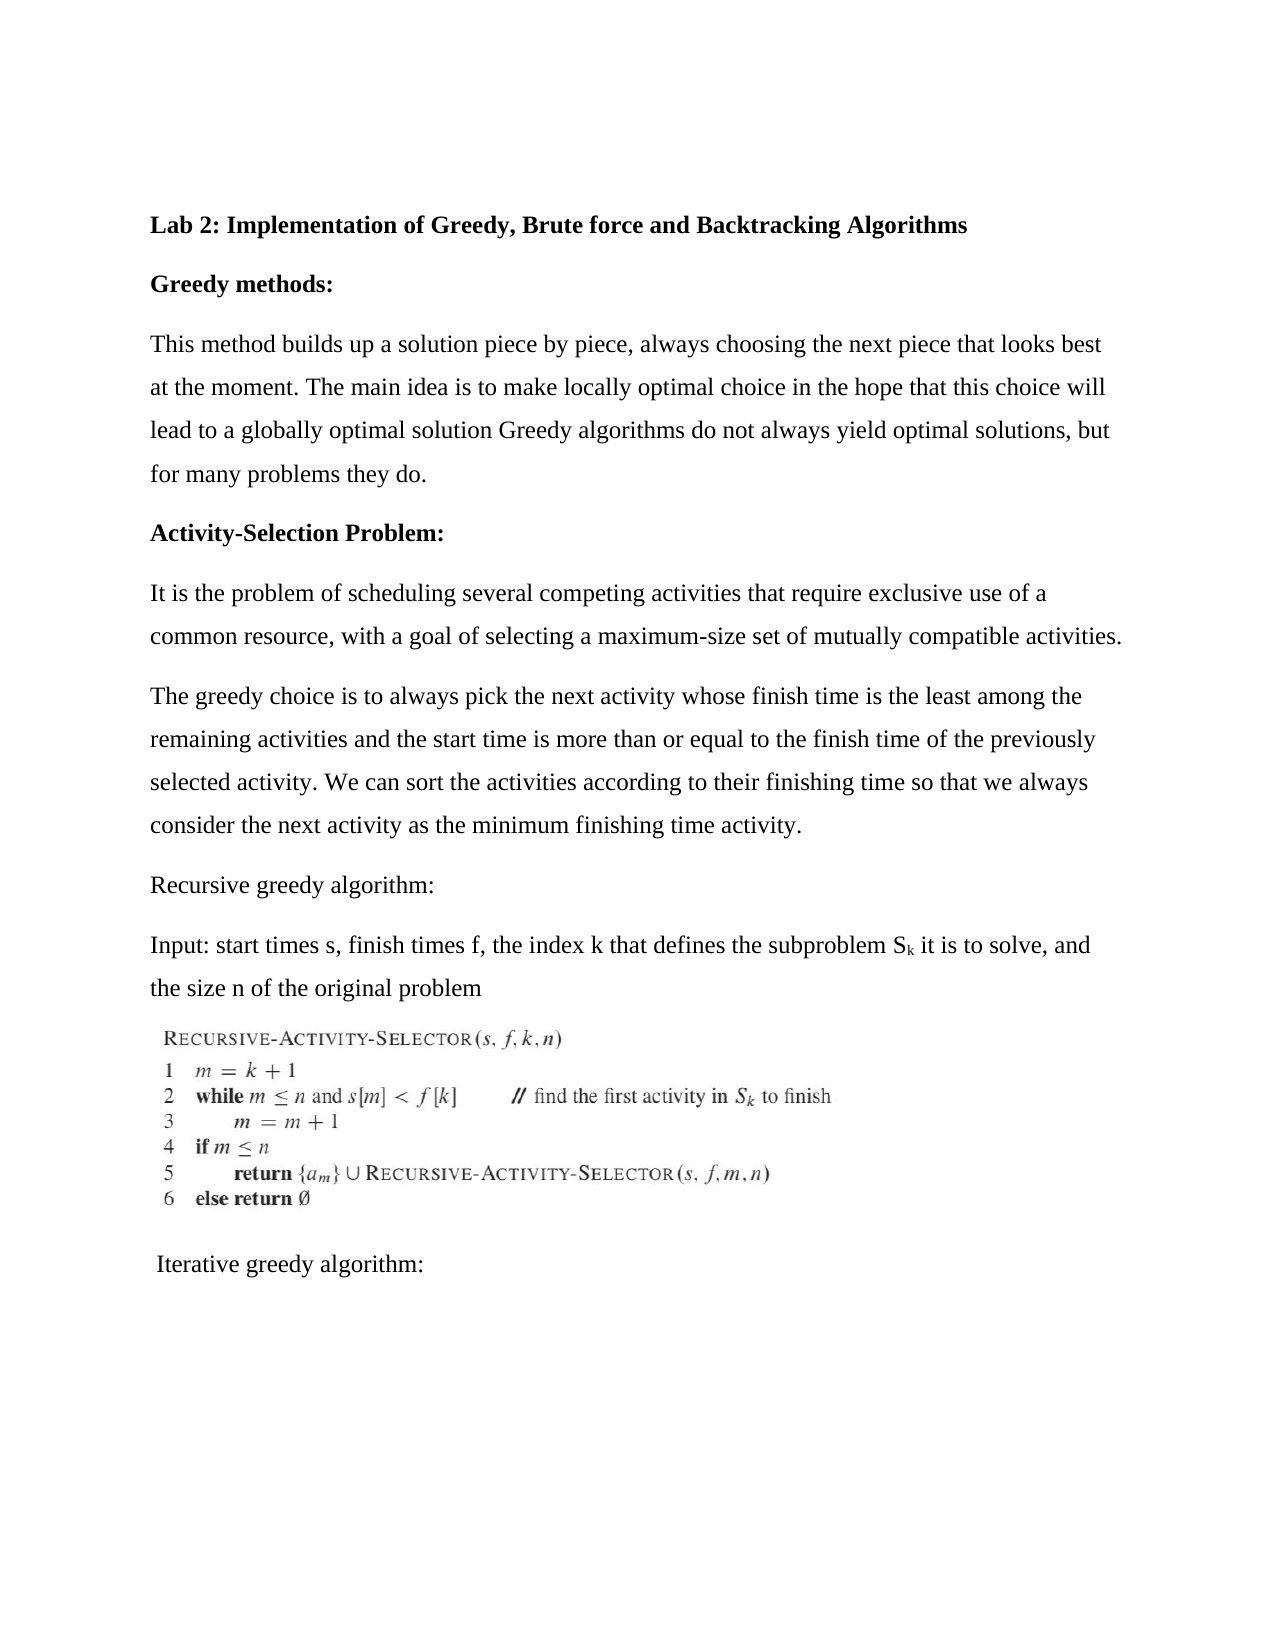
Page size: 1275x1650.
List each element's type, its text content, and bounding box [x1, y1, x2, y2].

text The greedy choice is to always pick the next activity whose finish time is the least among the remaining activities and the start time is more than or equal to the finish time of the previously selected activity. We can sort the activities according to their finishing time so that we always consider the next activity as the minimum finishing time activity. [150, 681, 1125, 839]
text It is the problem of scheduling several competing activities that require exclusive use of a common resource, with a goal of selecting a maximum-size set of mutually compatible activities. [150, 578, 1125, 650]
text Recursive greedy algorithm: [150, 870, 1125, 899]
text Input: start times s, finish times f, the index k that defines the subproblem Sk it is to solve, and the size n of the original problem [150, 930, 1125, 1219]
text Activity-Selection Problem: [150, 518, 1125, 547]
text Iterative greedy algorithm: [150, 1249, 1125, 1278]
text This method builds up a solution piece by piece, always choosing the next piece that looks best at the moment. The main idea is to make locally optimal choice in the hope that this choice will lead to a globally optimal solution Greedy algorithms do not always yield optimal solutions, but for many problems they do. [150, 329, 1125, 487]
text Greedy methods: [150, 269, 1125, 298]
text Lab 2: Implementation of Greedy, Brute force and Backtracking Algorithms [150, 210, 1125, 238]
